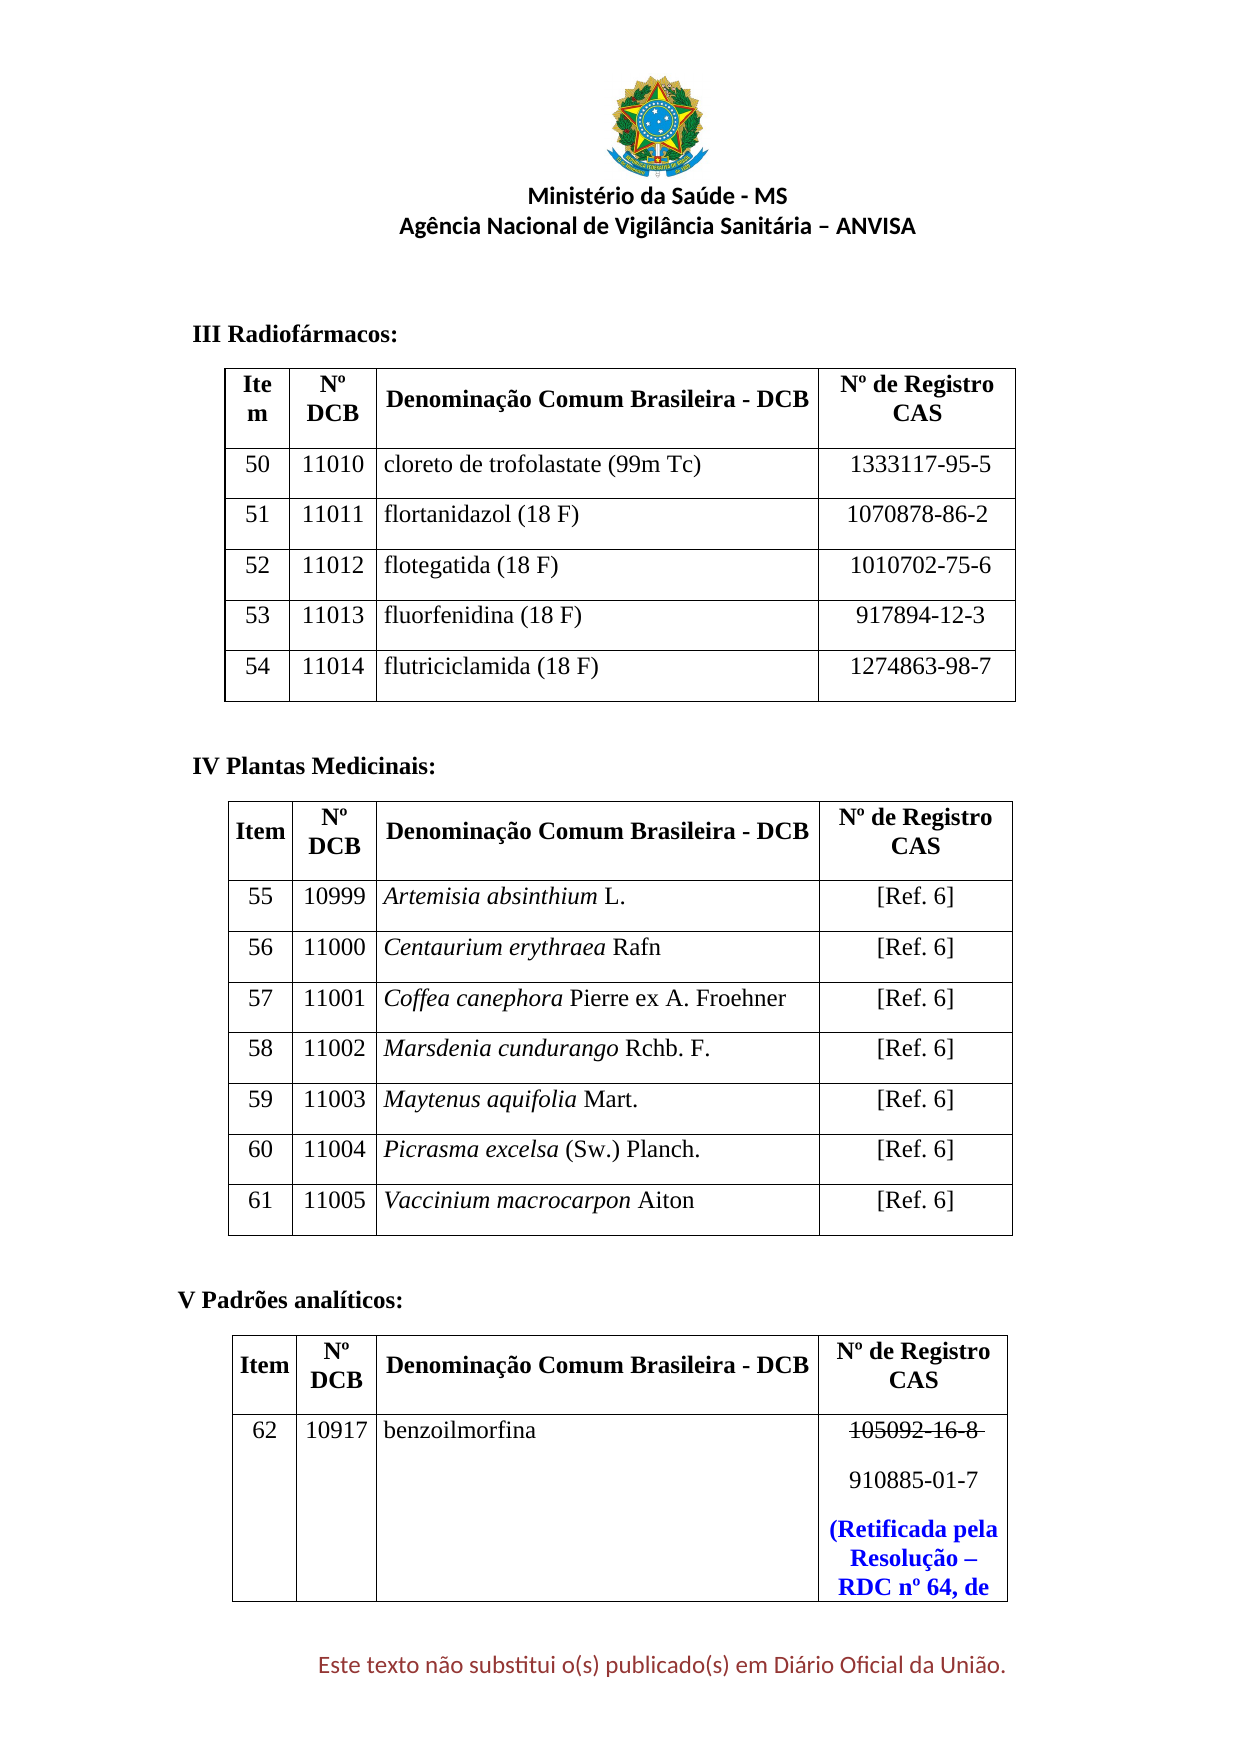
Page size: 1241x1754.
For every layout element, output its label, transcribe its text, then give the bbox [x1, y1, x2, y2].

table_cell 60 [229, 1135, 292, 1184]
table_header Item [229, 802, 292, 880]
table_cell 11011 [290, 499, 376, 549]
table_cell 11003 [293, 1084, 376, 1133]
table_cell 11000 [293, 932, 376, 982]
table_cell 62 [233, 1415, 296, 1601]
table_cell Artemisia absinthium L. [377, 881, 819, 931]
table_cell 1070878-86-2 [819, 499, 1015, 549]
table_header Nº DCB [293, 802, 376, 880]
text V Padrões analíticos: [177, 1285, 1063, 1314]
picture [603, 73, 712, 180]
table_cell [Ref. 6] [820, 983, 1012, 1032]
table_cell 11001 [293, 983, 376, 1032]
table_cell fluorfenidina (18 F) [377, 601, 818, 650]
table_cell 61 [229, 1185, 292, 1235]
table_cell flutriciclamida (18 F) [377, 651, 818, 701]
table_cell 917894-12-3 [819, 601, 1015, 650]
table_cell 1333117-95-5 [819, 449, 1015, 498]
table_cell 59 [229, 1084, 292, 1133]
table_cell 10917 [297, 1415, 376, 1601]
table_cell 52 [226, 550, 289, 599]
table_cell Centaurium erythraea Rafn [377, 932, 819, 982]
table_cell 11010 [290, 449, 376, 498]
table_cell cloreto de trofolastate (99m Tc) [377, 449, 818, 498]
list III Radiofármacos: [192, 319, 1063, 347]
table_header Item [233, 1336, 296, 1414]
table_cell 50 [226, 449, 289, 498]
table_cell 51 [226, 499, 289, 549]
table_cell benzoilmorfina [377, 1415, 818, 1601]
table_cell Maytenus aquifolia Mart. [377, 1084, 819, 1133]
table_header Nº de Registro CAS [819, 1336, 1007, 1414]
table_header Nº DCB [290, 369, 376, 448]
table_header Denominação Comum Brasileira - DCB [377, 1336, 818, 1414]
table_cell 11004 [293, 1135, 376, 1184]
table_cell 58 [229, 1033, 292, 1083]
table_cell Coffea canephora Pierre ex A. Froehner [377, 983, 819, 1032]
table_cell 11005 [293, 1185, 376, 1235]
table_cell 11002 [293, 1033, 376, 1083]
table_cell 56 [229, 932, 292, 982]
table_cell 1010702-75-6 [819, 550, 1015, 599]
table_cell 55 [229, 881, 292, 931]
table_cell [Ref. 6] [820, 1084, 1012, 1133]
table_cell 11012 [290, 550, 376, 599]
table_cell 10999 [293, 881, 376, 931]
table_cell Marsdenia cundurango Rchb. F. [377, 1033, 819, 1083]
table_header Denominação Comum Brasileira - DCB [377, 369, 818, 448]
table_header Nº de Registro CAS [820, 802, 1012, 880]
table_cell 57 [229, 983, 292, 1032]
table_cell flortanidazol (18 F) [377, 499, 818, 549]
table_cell flotegatida (18 F) [377, 550, 818, 599]
table_cell 54 [226, 651, 289, 701]
table_header Denominação Comum Brasileira - DCB [377, 802, 819, 880]
table_cell Picrasma excelsa (Sw.) Planch. [377, 1135, 819, 1184]
table_cell [Ref. 6] [820, 1135, 1012, 1184]
table_cell 11014 [290, 651, 376, 701]
table_cell Vaccinium macrocarpon Aiton [377, 1185, 819, 1235]
table_cell [Ref. 6] [820, 881, 1012, 931]
table_header Nº de Registro CAS [819, 369, 1015, 448]
table_cell 1274863-98-7 [819, 651, 1015, 701]
table_cell [Ref. 6] [820, 1185, 1012, 1235]
table_cell 53 [226, 601, 289, 650]
table_cell [Ref. 6] [820, 1033, 1012, 1083]
table_cell 105092-16-8 910885-01-7 (Retificada pela Resolução – RDC nº 64, de 17 de outubro de 2014) [819, 1415, 1007, 1601]
table_cell 11013 [290, 601, 376, 650]
table_header Nº DCB [297, 1336, 376, 1414]
table_cell [Ref. 6] [820, 932, 1012, 982]
table_header Item [226, 369, 289, 448]
list IV Plantas Medicinais: [192, 751, 1063, 780]
